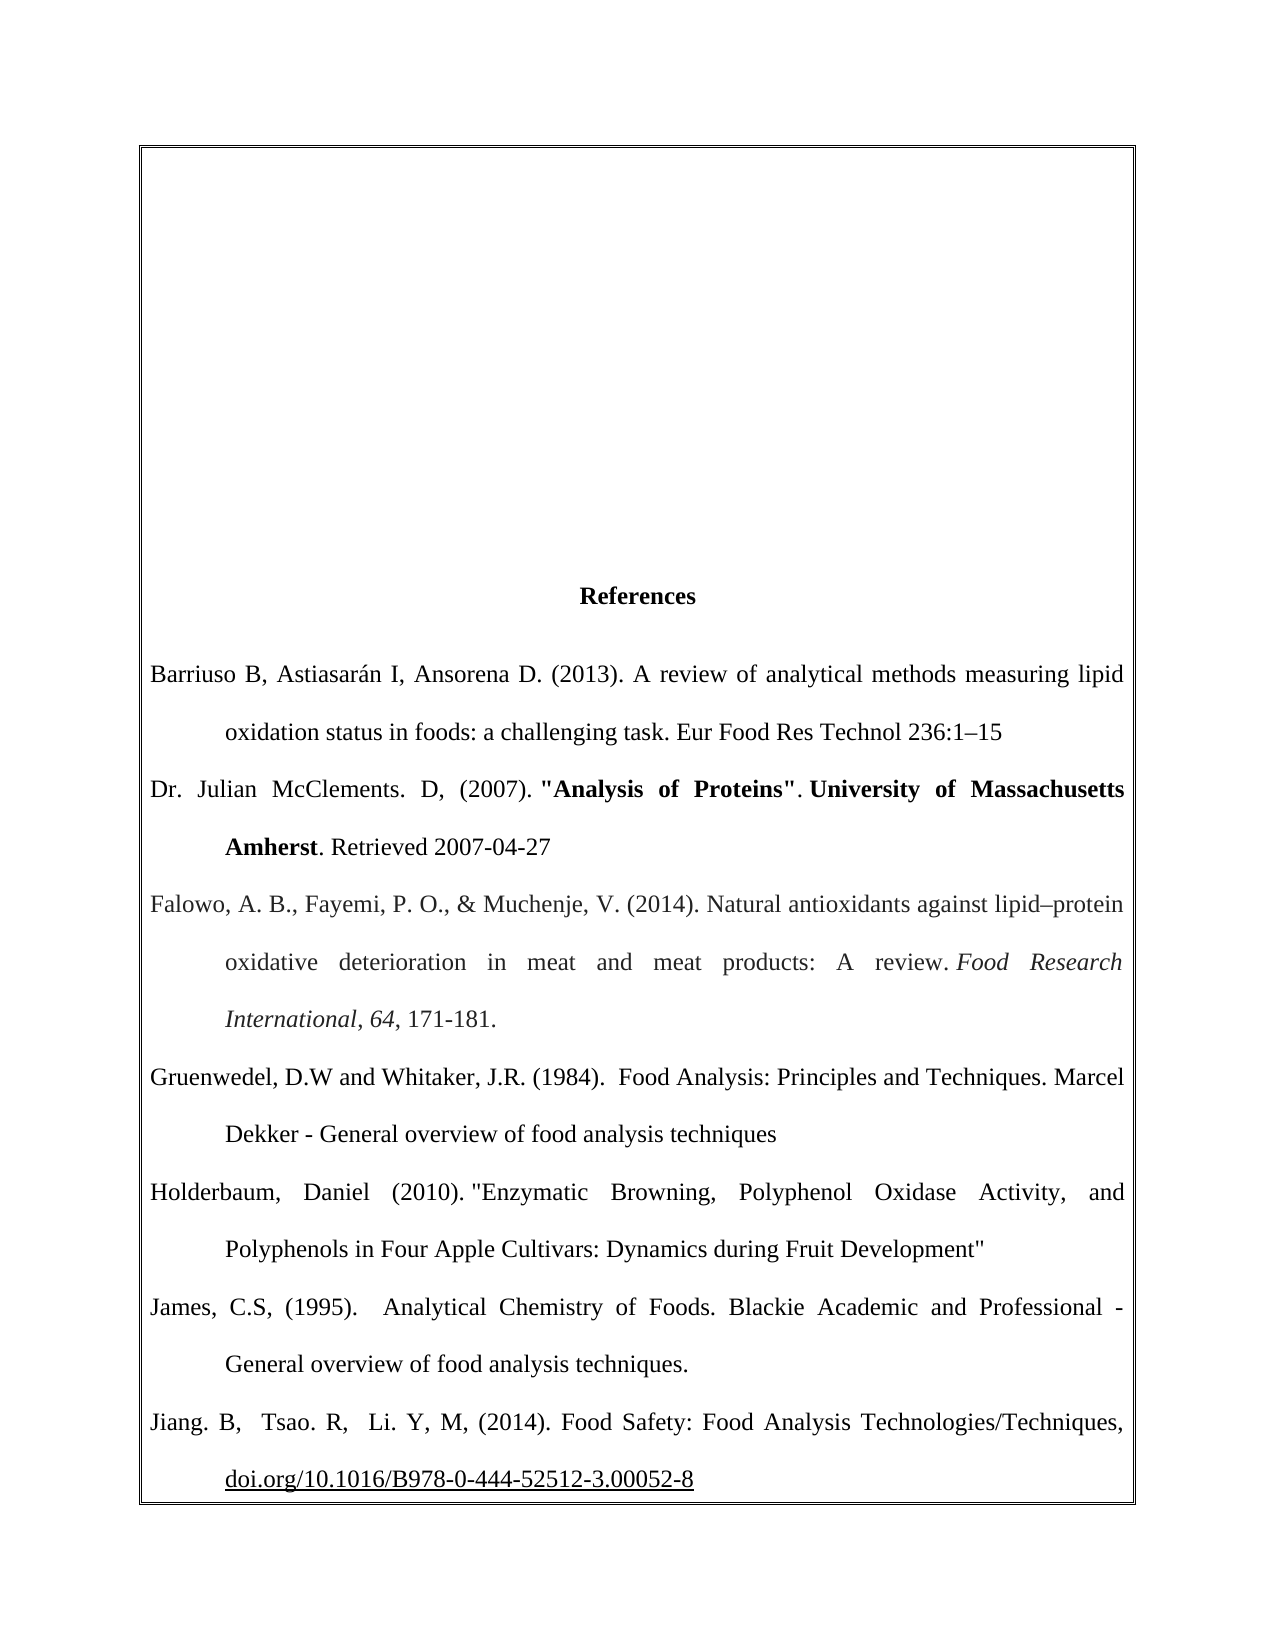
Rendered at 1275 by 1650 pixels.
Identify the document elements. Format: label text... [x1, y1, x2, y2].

text James, C.S, (1995). Analytical Chemistry of Foods. Blackie Academic and Professional - General overview of food analysis techniques. [150, 1292, 1125, 1378]
text Jiang. B, Tsao. R, Li. Y, M, (2014). Food Safety: Food Analysis Technologies/Techniques, doi.org/10.1016/B978-0-444-52512-3.00052-8 [150, 1407, 1125, 1493]
text References [150, 581, 1125, 609]
text Holderbaum, Daniel (2010). "Enzymatic Browning, Polyphenol Oxidase Activity, and Polyphenols in Four Apple Cultivars: Dynamics during Fruit Development" [150, 1177, 1125, 1263]
text Barriuso B, Astiasarán I, Ansorena D. (2013). A review of analytical methods measuring lipid oxidation status in foods: a challenging task. Eur Food Res Technol 236:1–15 [150, 659, 1125, 745]
text Dr. Julian McClements. D, (2007). "Analysis of Proteins". University of Massachusetts Amherst. Retrieved 2007-04-27 [150, 774, 1125, 860]
text Falowo, A. B., Fayemi, P. O., & Muchenje, V. (2014). Natural antioxidants against lipid–protein oxidative deterioration in meat and meat products: A review. Food Research International, 64, 171-181. [150, 918, 1125, 1033]
text Gruenwedel, D.W and Whitaker, J.R. (1984). Food Analysis: Principles and Techniques. Marcel Dekker - General overview of food analysis techniques [150, 1062, 1125, 1148]
